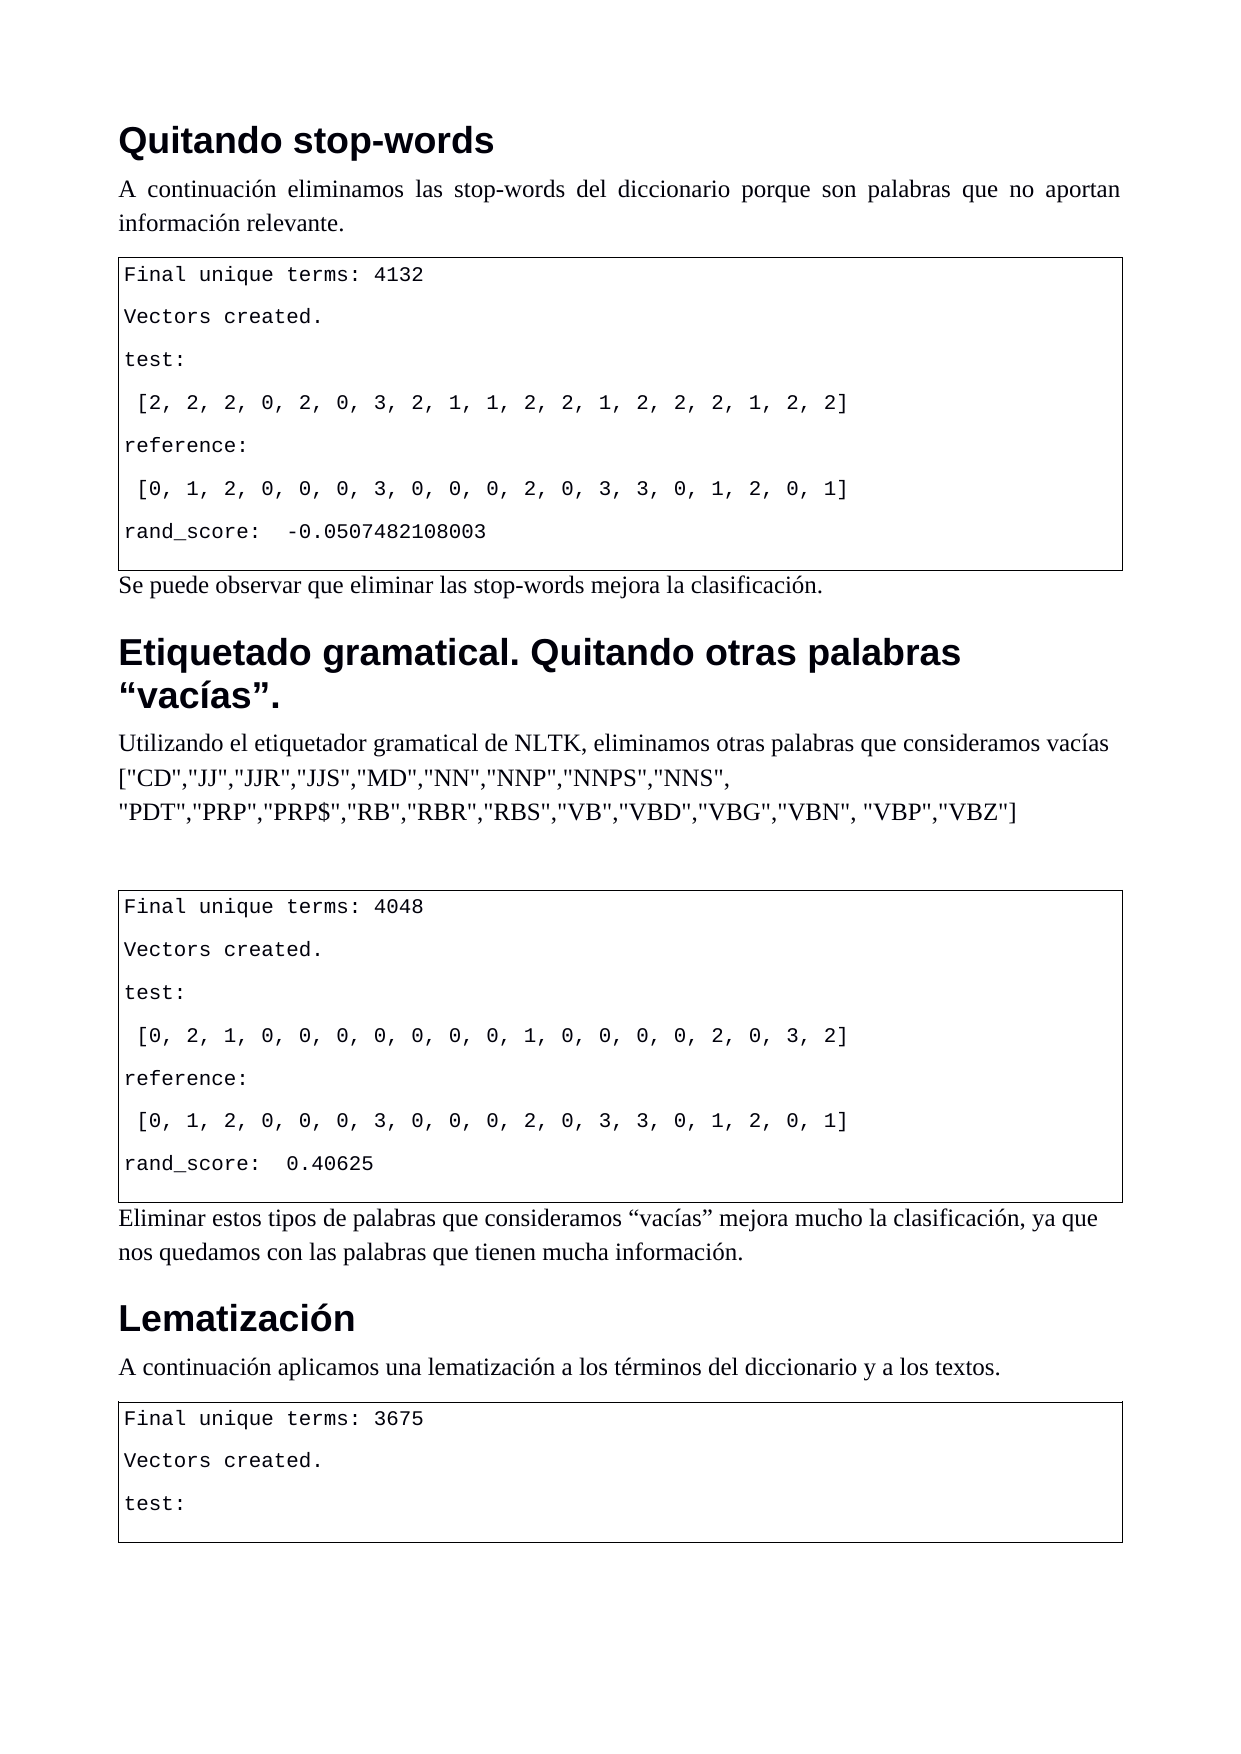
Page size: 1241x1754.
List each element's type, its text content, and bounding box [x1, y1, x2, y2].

text A continuación eliminamos las stop-words del diccionario porque son palabras que no aportan información relevante. [118, 174, 1122, 237]
text Eliminar estos tipos de palabras que consideramos “vacías” mejora mucho la clasificación, ya que nos quedamos con las palabras que tienen mucha información. [118, 1203, 1122, 1266]
text Utilizando el etiquetador gramatical de NLTK, eliminamos otras palabras que consideramos vacías ["CD","JJ","JJR","JJS","MD","NN","NNP","NNPS","NNS", "PDT","PRP","PRP$","RB","RBR","RBS","VB","VBD","VBG","VBN", "VBP","VBZ"] [118, 728, 1122, 826]
subtitle Lematización [118, 1297, 1122, 1340]
text A continuación aplicamos una lematización a los términos del diccionario y a los textos. [118, 1352, 1122, 1381]
subtitle Quitando stop-words [118, 118, 1122, 161]
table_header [119, 1403, 1122, 1542]
text Se puede observar que eliminar las stop-words mejora la clasificación. [118, 571, 1122, 599]
table_header Final unique terms: 4132 Vectors created. test: [2, 2, 2, 0, 2, 0, 3, 2, 1, 1, 2, 2, 1, 2, 2, 2, 1, 2, 2] reference: [0, 1, 2, 0, 0, 0, 3, 0, 0, 0, 2, 0, 3, 3, 0, 1, 2, 0, 1] rand_score: -0.0507482108003 [119, 258, 1122, 570]
subtitle Etiquetado gramatical. Quitando otras palabras “vacías”. [118, 630, 1122, 716]
table_header Final unique terms: 4048 Vectors created. test: [0, 2, 1, 0, 0, 0, 0, 0, 0, 0, 1, 0, 0, 0, 0, 2, 0, 3, 2] reference: [0, 1, 2, 0, 0, 0, 3, 0, 0, 0, 2, 0, 3, 3, 0, 1, 2, 0, 1] rand_score: 0.40625 [119, 891, 1122, 1202]
